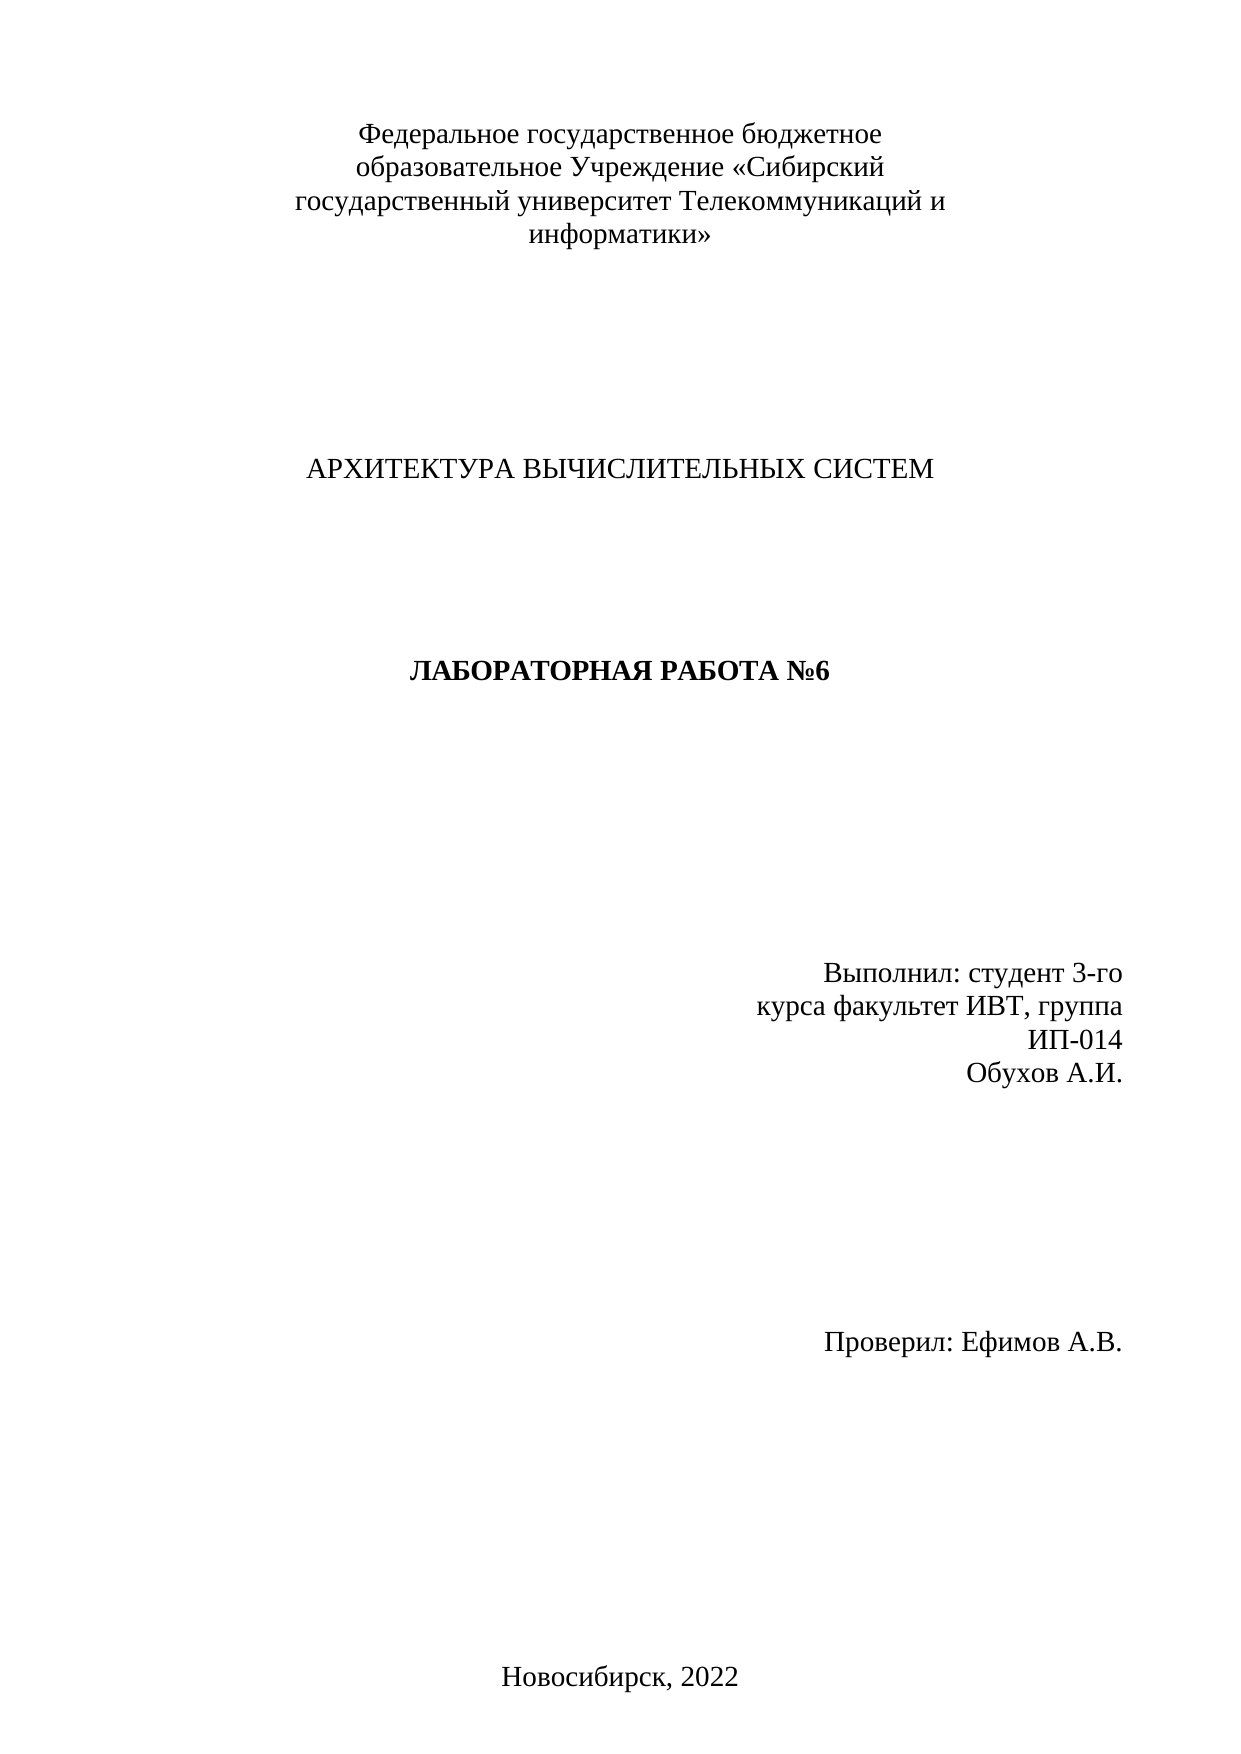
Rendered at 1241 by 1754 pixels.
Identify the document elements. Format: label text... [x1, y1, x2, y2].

text Проверил: Ефимов А.В. [85, 1324, 1122, 1357]
text АРХИТЕКТУРА ВЫЧИСЛИТЕЛЬНЫХ СИСТЕМ [253, 452, 987, 485]
text Обухов А.И. [85, 1056, 1123, 1089]
text Новосибирск, 2022 [252, 1659, 987, 1693]
text Федеральное государственное бюджетное образовательное Учреждение «Сибирский государственный университет Телекоммуникаций и информатики» [253, 116, 987, 250]
text ЛАБОРАТОРНАЯ РАБОТА №6 [253, 653, 987, 687]
text Выполнил: студент 3-го курса факультет ИВТ, группа ИП-014 [734, 955, 1123, 1055]
